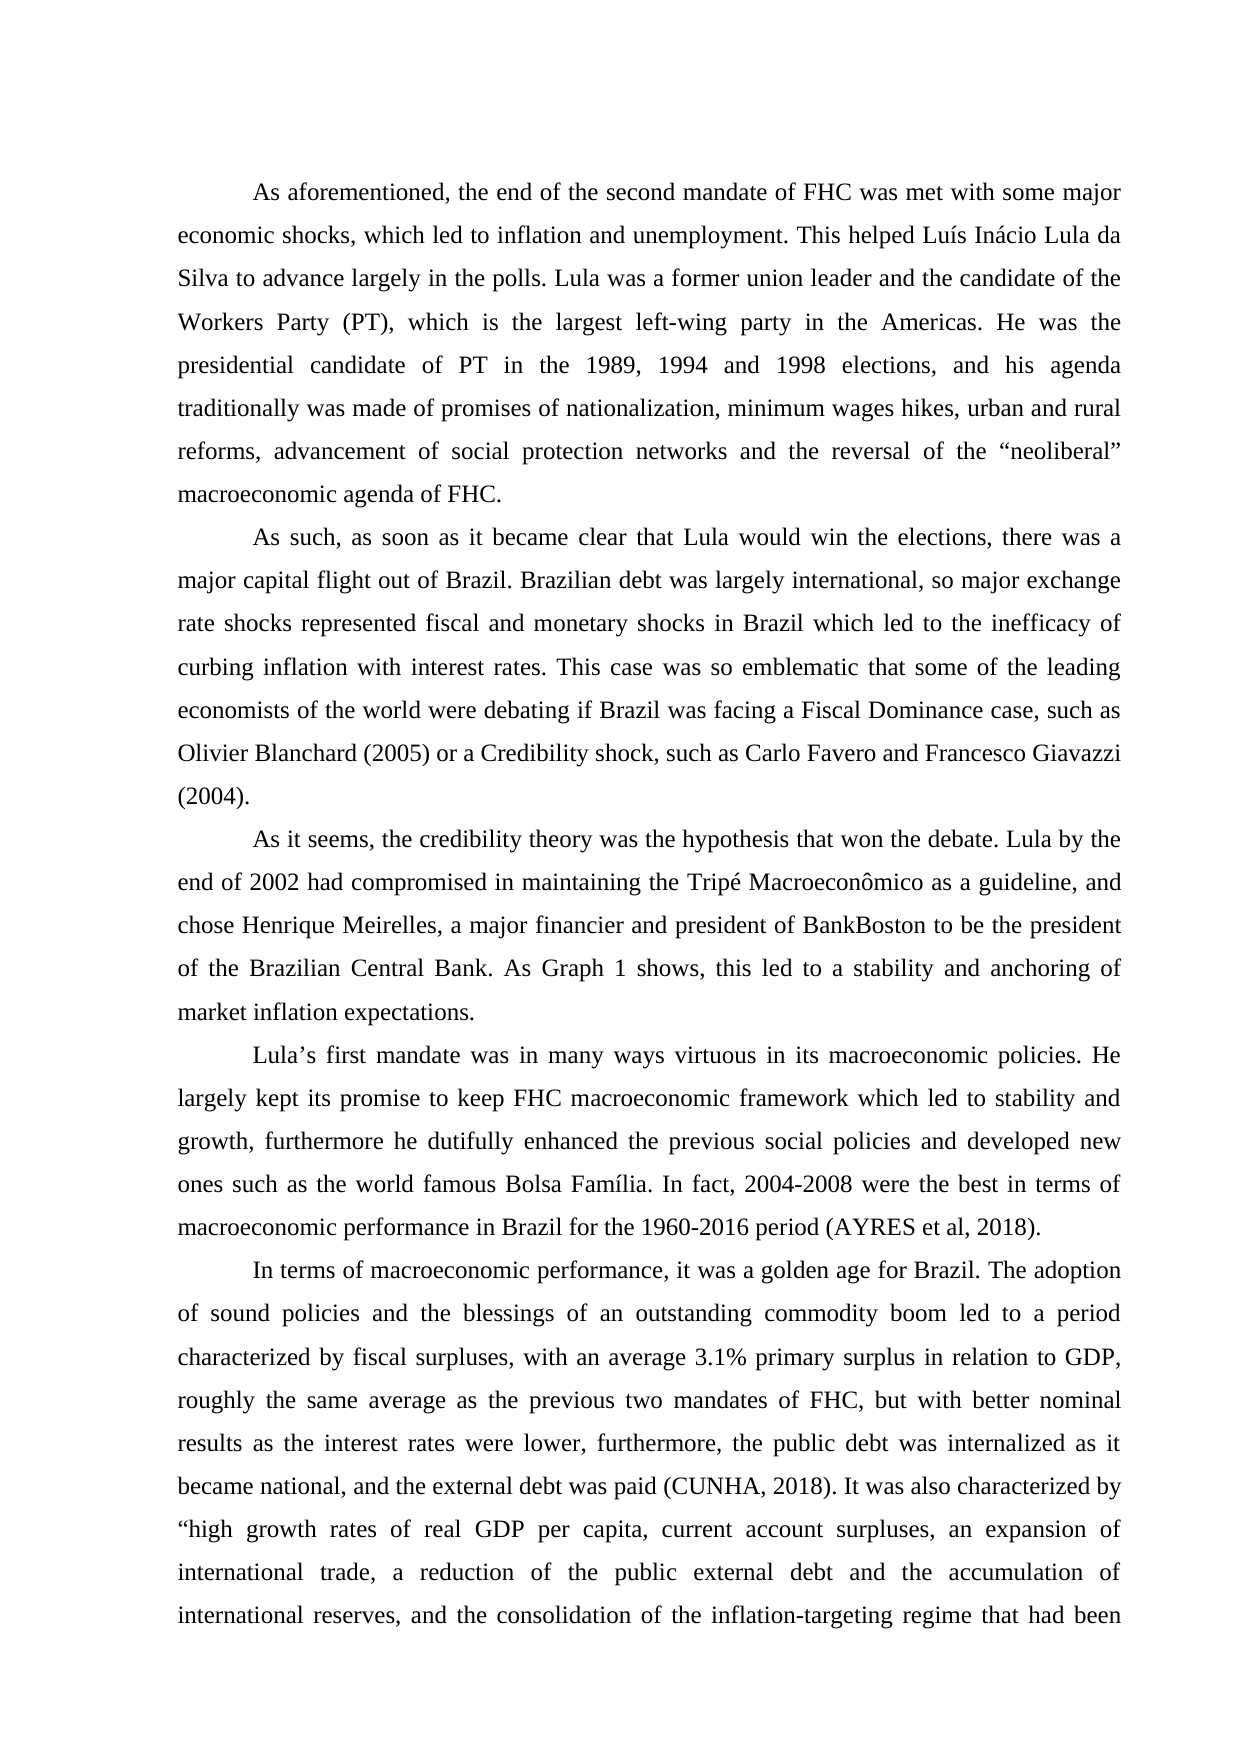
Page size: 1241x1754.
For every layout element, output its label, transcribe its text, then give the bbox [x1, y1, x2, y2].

text As aforementioned, the end of the second mandate of FHC was met with some major economic shocks, which led to inflation and unemployment. This helped Luís Inácio Lula da Silva to advance largely in the polls. Lula was a former union leader and the candidate of the Workers Party (PT), which is the largest left-wing party in the Americas. He was the presidential candidate of PT in the 1989, 1994 and 1998 elections, and his agenda traditionally was made of promises of nationalization, minimum wages hikes, urban and rural reforms, advancement of social protection networks and the reversal of the “neoliberal” macroeconomic agenda of FHC. [177, 177, 1122, 508]
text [177, 1255, 1122, 1629]
text Lula’s first mandate was in many ways virtuous in its macroeconomic policies. He largely kept its promise to keep FHC macroeconomic framework which led to stability and growth, furthermore he dutifully enhanced the previous social policies and developed new ones such as the world famous Bolsa Família. In fact, 2004-2008 were the best in terms of macroeconomic performance in Brazil for the 1960-2016 period (AYRES et al, 2018). [177, 1040, 1122, 1241]
text As it seems, the credibility theory was the hypothesis that won the debate. Lula by the end of 2002 had compromised in maintaining the Tripé Macroeconômico as a guideline, and chose Henrique Meirelles, a major financier and president of BankBoston to be the president of the Brazilian Central Bank. As Graph 1 shows, this led to a stability and anchoring of market inflation expectations. [177, 824, 1122, 1025]
text As such, as soon as it became clear that Lula would win the elections, there was a major capital flight out of Brazil. Brazilian debt was largely international, so major exchange rate shocks represented fiscal and monetary shocks in Brazil which led to the inefficacy of curbing inflation with interest rates. This case was so emblematic that some of the leading economists of the world were debating if Brazil was facing a Fiscal Dominance case, such as Olivier Blanchard (2005) or a Credibility shock, such as Carlo Favero and Francesco Giavazzi (2004). [177, 522, 1122, 810]
